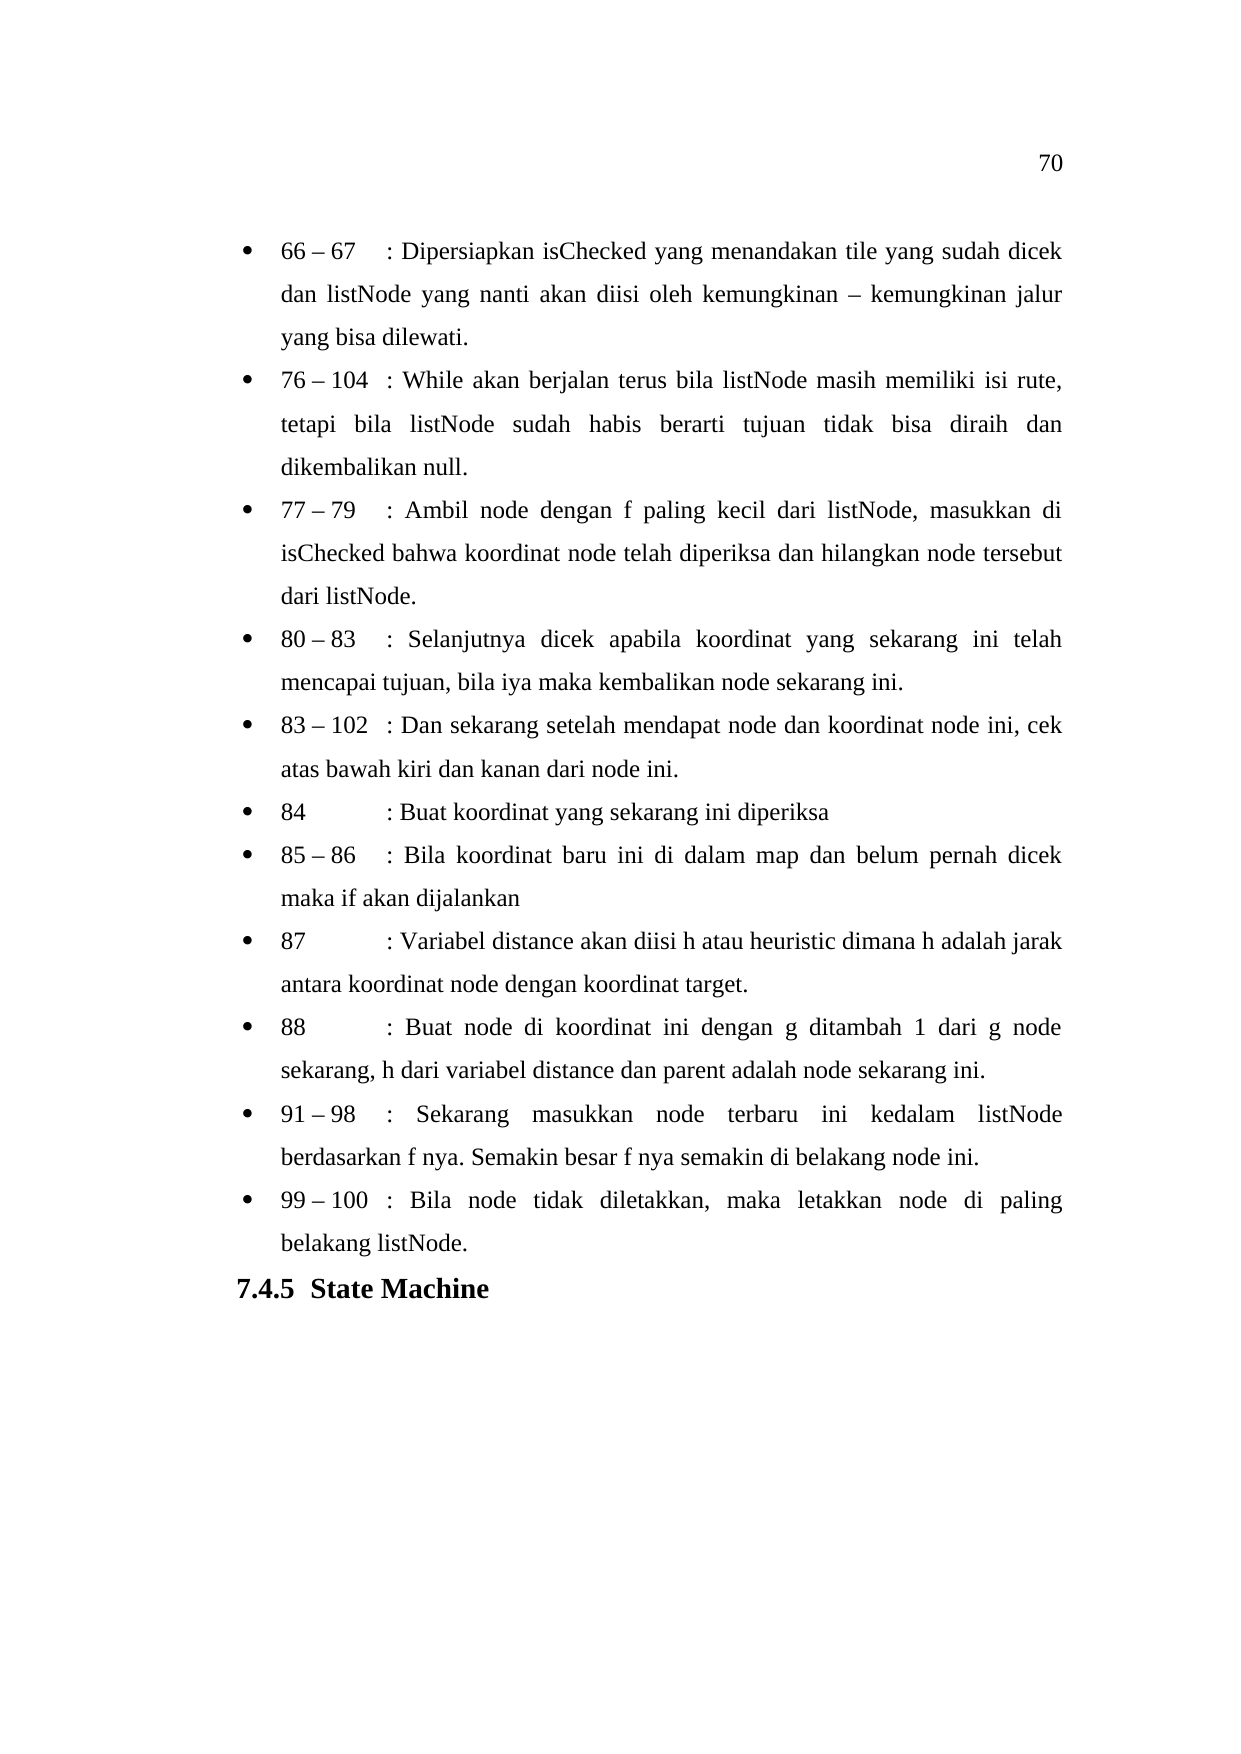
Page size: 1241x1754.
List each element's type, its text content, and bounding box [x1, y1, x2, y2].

list 77 – 79 : Ambil node dengan f paling kecil dari listNode, masukkan di isChecked bahwa koordinat node telah diperiksa dan hilangkan node tersebut dari listNode. [243, 495, 1063, 610]
list 76 – 104 : While akan berjalan terus bila listNode masih memiliki isi rute, tetapi bila listNode sudah habis berarti tujuan tidak bisa diraih dan dikembalikan null. [243, 366, 1063, 481]
list 87 : Variabel distance akan diisi h atau heuristic dimana h adalah jarak antara koordinat node dengan koordinat target. [243, 926, 1063, 998]
list 84 : Buat koordinat yang sekarang ini diperiksa [243, 797, 1063, 826]
list 66 – 67 : Dipersiapkan isChecked yang menandakan tile yang sudah dicek dan listNode yang nanti akan diisi oleh kemungkinan – kemungkinan jalur yang bisa dilewati. [243, 236, 1063, 351]
list 83 – 102 : Dan sekarang setelah mendapat node dan koordinat node ini, cek atas bawah kiri dan kanan dari node ini. [243, 711, 1063, 782]
list 80 – 83 : Selanjutnya dicek apabila koordinat yang sekarang ini telah mencapai tujuan, bila iya maka kembalikan node sekarang ini. [243, 624, 1063, 696]
list 91 – 98 : Sekarang masukkan node terbaru ini kedalam listNode berdasarkan f nya. Semakin besar f nya semakin di belakang node ini. [243, 1099, 1063, 1171]
list State Machine [236, 1271, 1063, 1305]
list 88 : Buat node di koordinat ini dengan g ditambah 1 dari g node sekarang, h dari variabel distance dan parent adalah node sekarang ini. [243, 1012, 1063, 1084]
list 85 – 86 : Bila koordinat baru ini di dalam map dan belum pernah dicek maka if akan dijalankan [243, 840, 1063, 912]
list 99 – 100 : Bila node tidak diletakkan, maka letakkan node di paling belakang listNode. [243, 1185, 1063, 1257]
